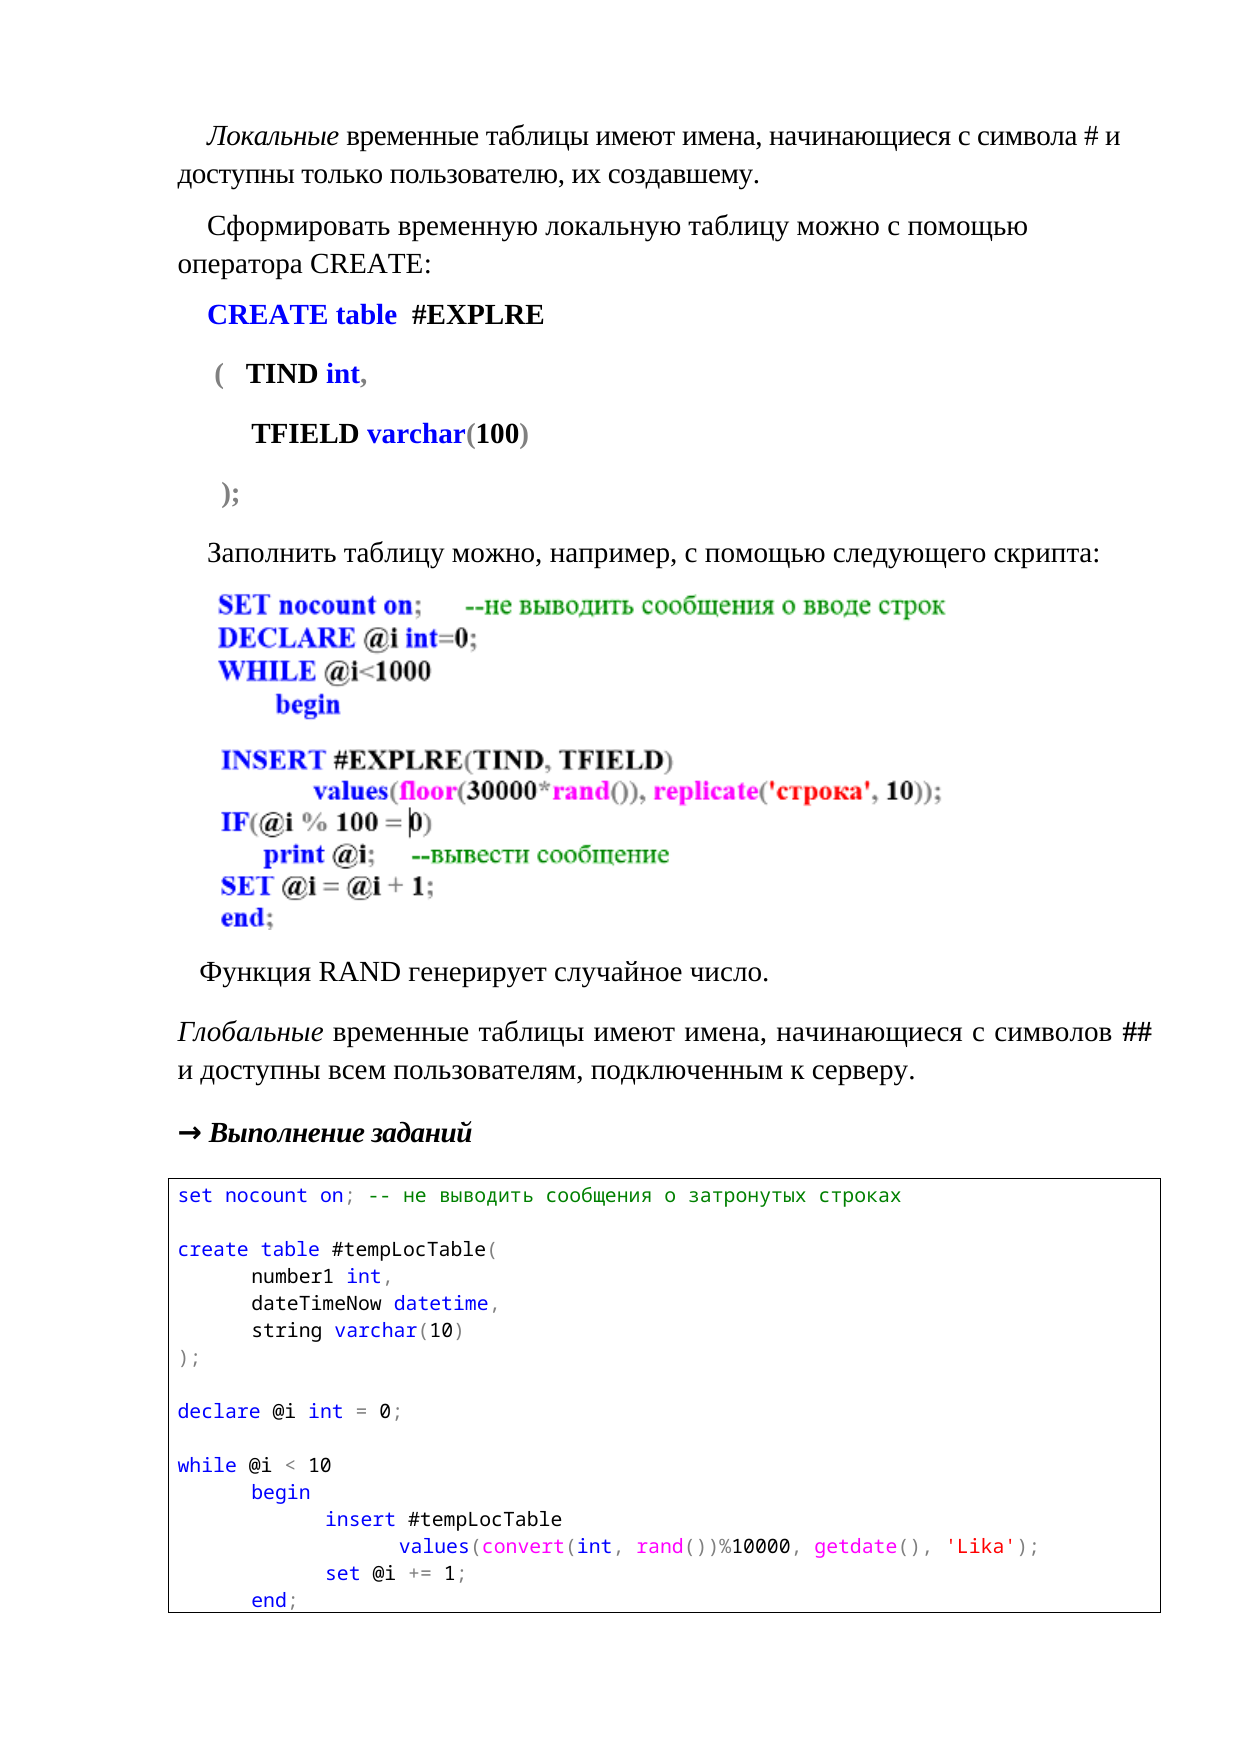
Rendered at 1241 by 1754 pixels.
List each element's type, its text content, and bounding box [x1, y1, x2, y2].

text Заполнить таблицу можно, например, с помощью следующего скрипта: [177, 535, 1152, 568]
text dateTimeNow datetime, [177, 1289, 1152, 1316]
text set @i += 1; [177, 1559, 1152, 1586]
text values(convert(int, rand())%10000, getdate(), 'Lika'); [177, 1532, 1152, 1559]
text TFIELD varchar(100) [207, 416, 1152, 449]
text while @i < 10 [177, 1451, 1152, 1478]
text Сформировать временную локальную таблицу можно с помощью оператора CREATE: [177, 208, 1152, 280]
text create table #tempLocTable( [177, 1235, 1152, 1262]
text ); [177, 475, 1152, 509]
picture [206, 745, 960, 930]
text number1 int, [177, 1262, 1152, 1289]
text string varchar(10) [177, 1316, 1152, 1343]
text set nocount on; -- не выводить сообщения о затронутых строках [169, 1179, 1160, 1208]
text → Выполнение заданий [177, 1112, 1152, 1151]
text Функция RAND генерирует случайное число. [177, 954, 1152, 988]
text CREATE table #EXPLRE [207, 297, 1152, 331]
text begin [177, 1478, 1152, 1505]
text ); [177, 1343, 1152, 1370]
text Глобальные временные таблицы имеют имена, начинающиеся с символов ## и доступны всем пользователям, подключенным к серверу. [177, 1014, 1152, 1086]
picture [206, 585, 963, 721]
text ( TIND int, [207, 357, 1152, 390]
text end; [177, 1586, 1152, 1612]
text declare @i int = 0; [177, 1397, 1152, 1424]
text Локальные временные таблицы имеют имена, начинающиеся с символа # и доступны только пользователю, их создавшему. [177, 118, 1152, 190]
text insert #tempLocTable [177, 1505, 1152, 1532]
